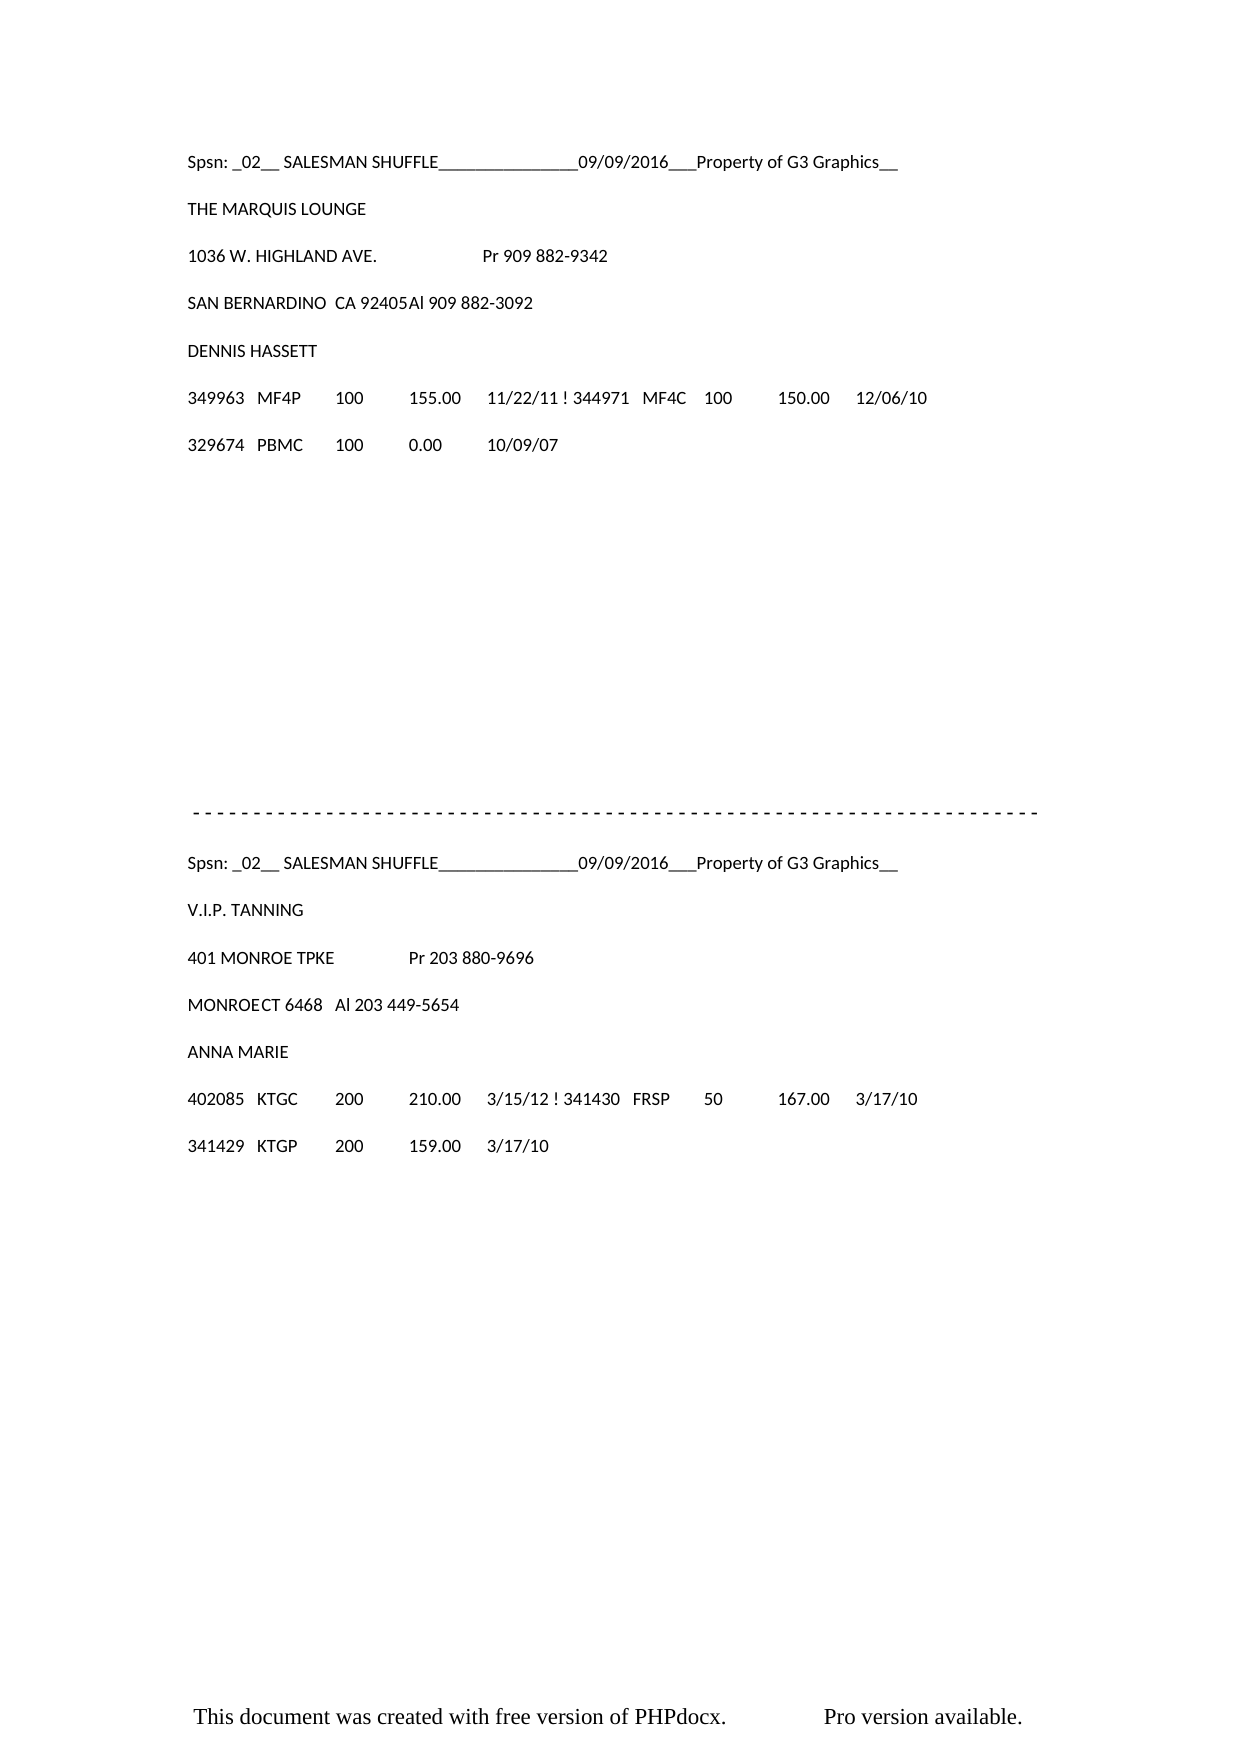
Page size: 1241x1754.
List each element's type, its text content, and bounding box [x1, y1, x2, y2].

text ANNA MARIE [187, 1040, 1053, 1063]
text DENNIS HASSETT [187, 339, 1053, 362]
text SAN BERNARDINO CA 92405 Al 909 882-3092 [187, 292, 1053, 314]
text Spsn: _02__ SALESMAN SHUFFLE_______________09/09/2016___Property of G3 Graphics__ [187, 150, 1053, 173]
text 349963 MF4P 100 155.00 11/22/11 ! 344971 MF4C 100 150.00 12/06/10 [187, 386, 1053, 409]
text 401 MONROE TPKE Pr 203 880-9696 [187, 946, 1053, 969]
text MONROE CT 6468 Al 203 449-5654 [187, 993, 1053, 1016]
text V.I.P. TANNING [187, 899, 1053, 922]
text 1036 W. HIGHLAND AVE. Pr 909 882-9342 [187, 244, 1053, 267]
text Spsn: _02__ SALESMAN SHUFFLE_______________09/09/2016___Property of G3 Graphics__ [187, 851, 1053, 874]
text 402085 KTGC 200 210.00 3/15/12 ! 341430 FRSP 50 167.00 3/17/10 [187, 1087, 1053, 1110]
text - - - - - - - - - - - - - - - - - - - - - - - - - - - - - - - - - - - - - - - - - - - - - - - - - - - - - - - - - - - - - - - - - - - - - - [187, 798, 1053, 826]
text THE MARQUIS LOUNGE [187, 197, 1053, 220]
text 341429 KTGP 200 159.00 3/17/10 [187, 1134, 1053, 1157]
text 329674 PBMC 100 0.00 10/09/07 [187, 433, 1053, 456]
